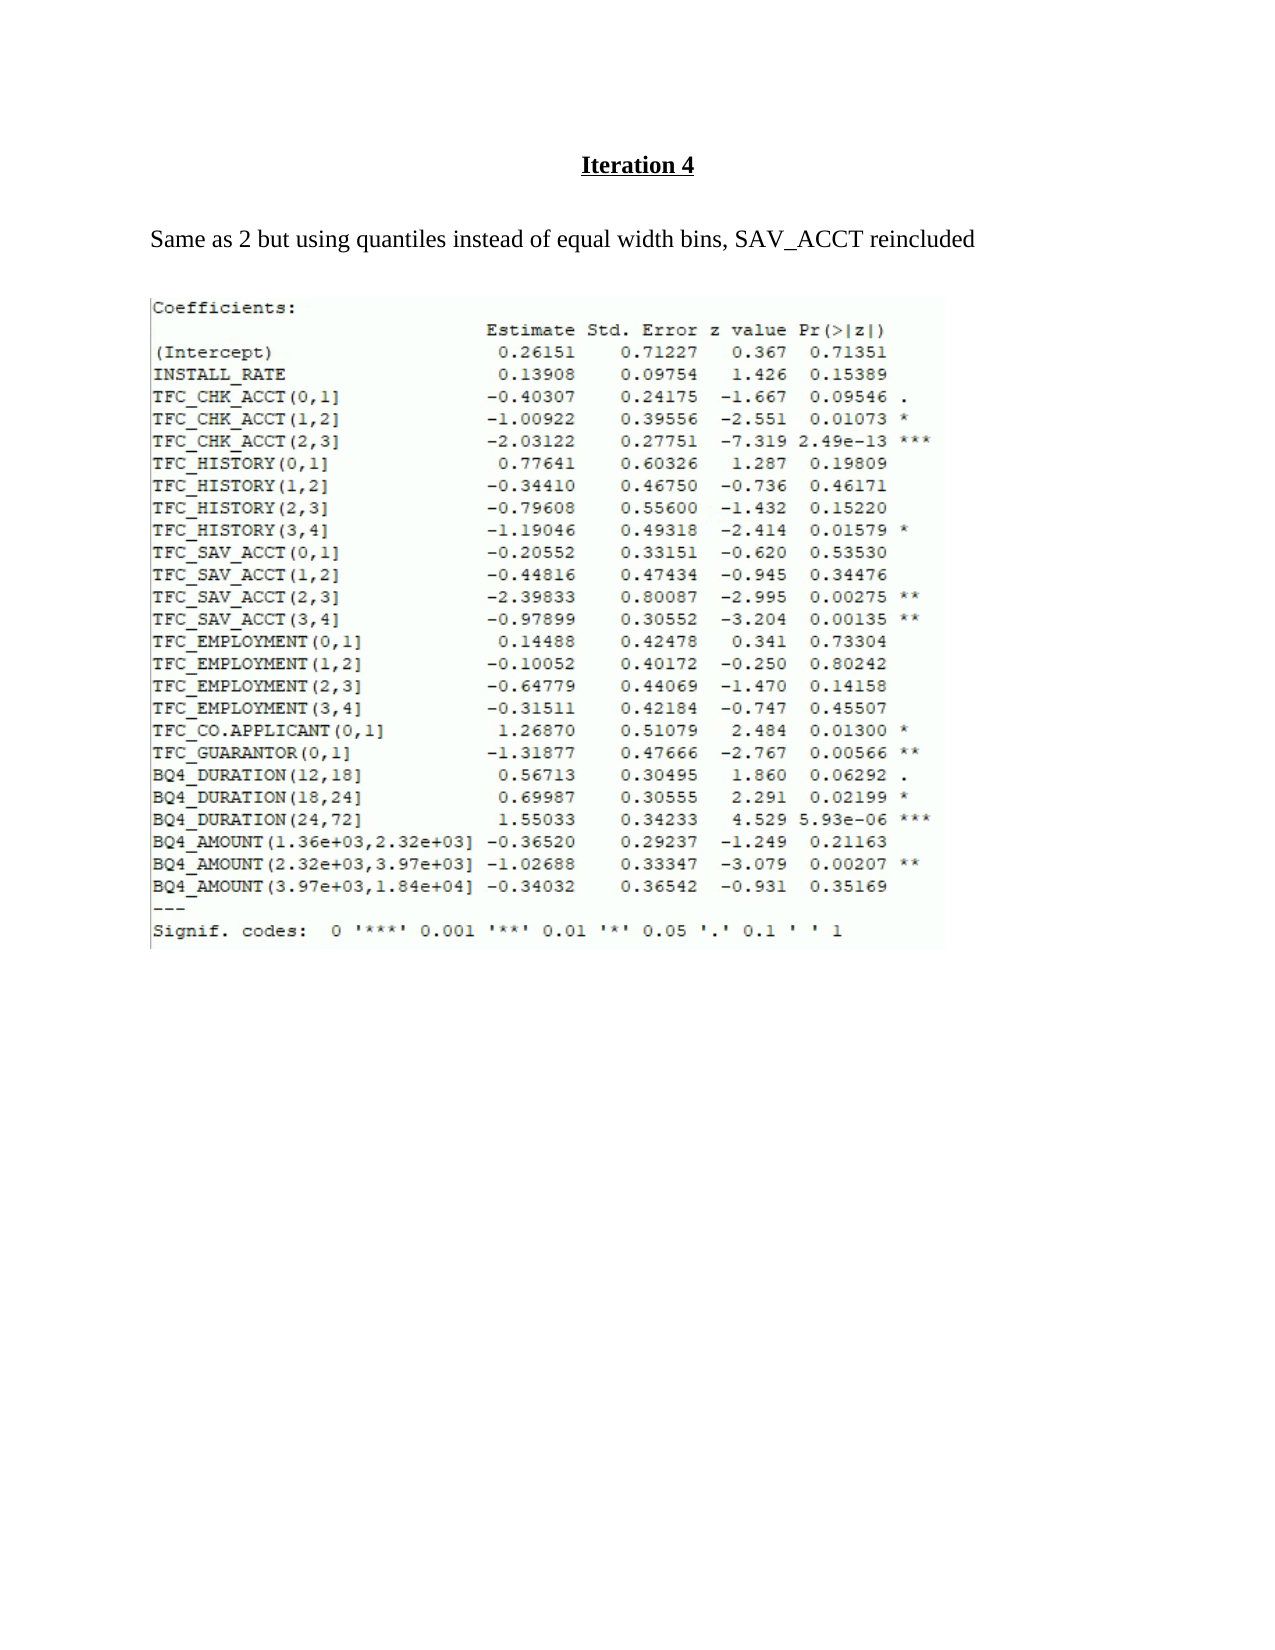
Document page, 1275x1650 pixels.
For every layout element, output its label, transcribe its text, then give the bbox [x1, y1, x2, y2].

text Same as 2 but using quantiles instead of equal width bins, SAV_ACCT reincluded [150, 224, 1125, 253]
picture [150, 298, 946, 949]
text Iteration 4 [150, 150, 1125, 179]
